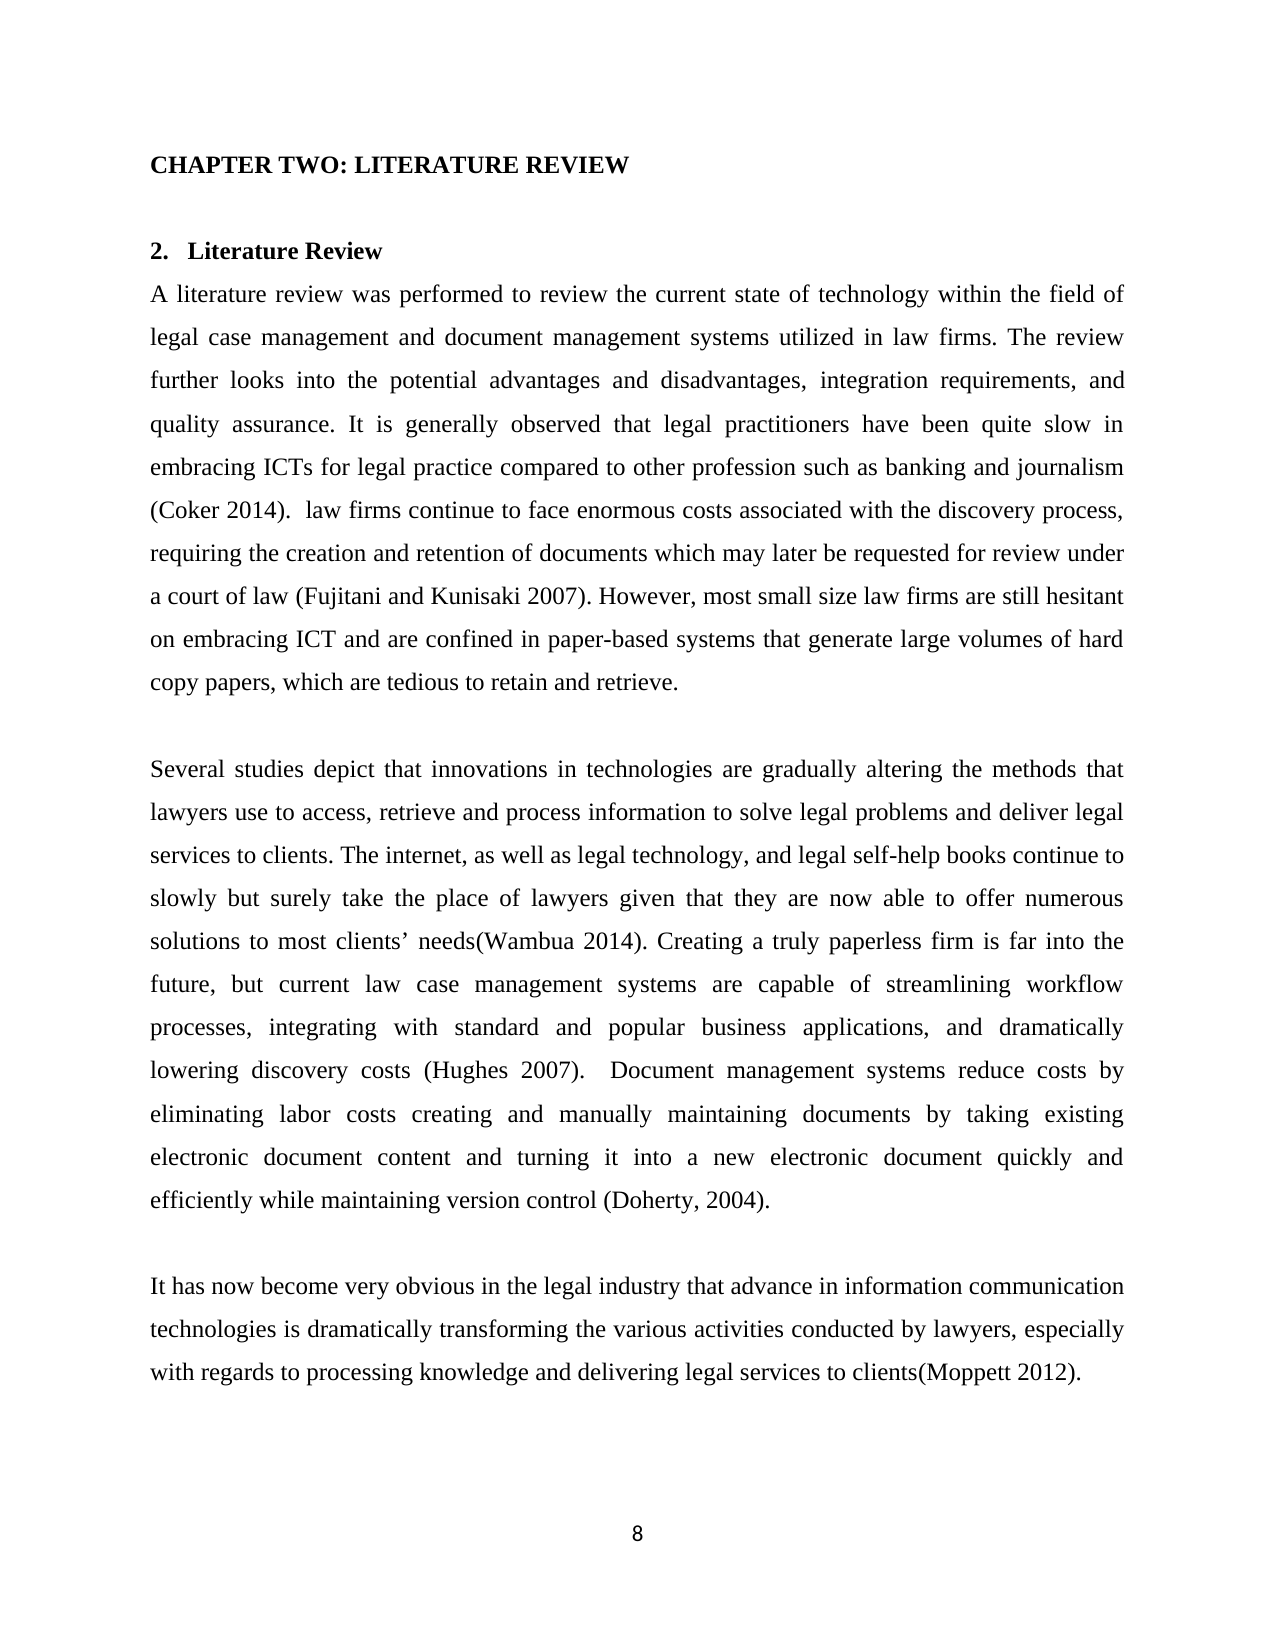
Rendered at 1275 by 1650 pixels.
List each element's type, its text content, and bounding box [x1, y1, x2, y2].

text A literature review was performed to review the current state of technology within the field of legal case management and document management systems utilized in law firms. The review further looks into the potential advantages and disadvantages, integration requirements, and quality assurance. It is generally observed that legal practitioners have been quite slow in embracing ICTs for legal practice compared to other profession such as banking and journalism (Coker 2014). law firms continue to face enormous costs associated with the discovery process, requiring the creation and retention of documents which may later be requested for review under a court of law (Fujitani and Kunisaki 2007). However, most small size law firms are still hesitant on embracing ICT and are confined in paper-based systems that generate large volumes of hard copy papers, which are tedious to retain and retrieve. [150, 279, 1125, 696]
subtitle CHAPTER TWO: LITERATURE REVIEW [150, 150, 1125, 179]
subtitle Literature Review [150, 236, 1125, 265]
text It has now become very obvious in the legal industry that advance in information communication technologies is dramatically transforming the various activities conducted by lawyers, especially with regards to processing knowledge and delivering legal services to clients(Moppett 2012). [150, 1271, 1125, 1386]
text Several studies depict that innovations in technologies are gradually altering the methods that lawyers use to access, retrieve and process information to solve legal problems and deliver legal services to clients. The internet, as well as legal technology, and legal self-help books continue to slowly but surely take the place of lawyers given that they are now able to offer numerous solutions to most clients’ needs(Wambua 2014). Creating a truly paperless firm is far into the future, but current law case management systems are capable of streamlining workflow processes, integrating with standard and popular business applications, and dramatically lowering discovery costs (Hughes 2007). Document management systems reduce costs by eliminating labor costs creating and manually maintaining documents by taking existing electronic document content and turning it into a new electronic document quickly and efficiently while maintaining version control (Doherty, 2004). [150, 754, 1125, 1214]
